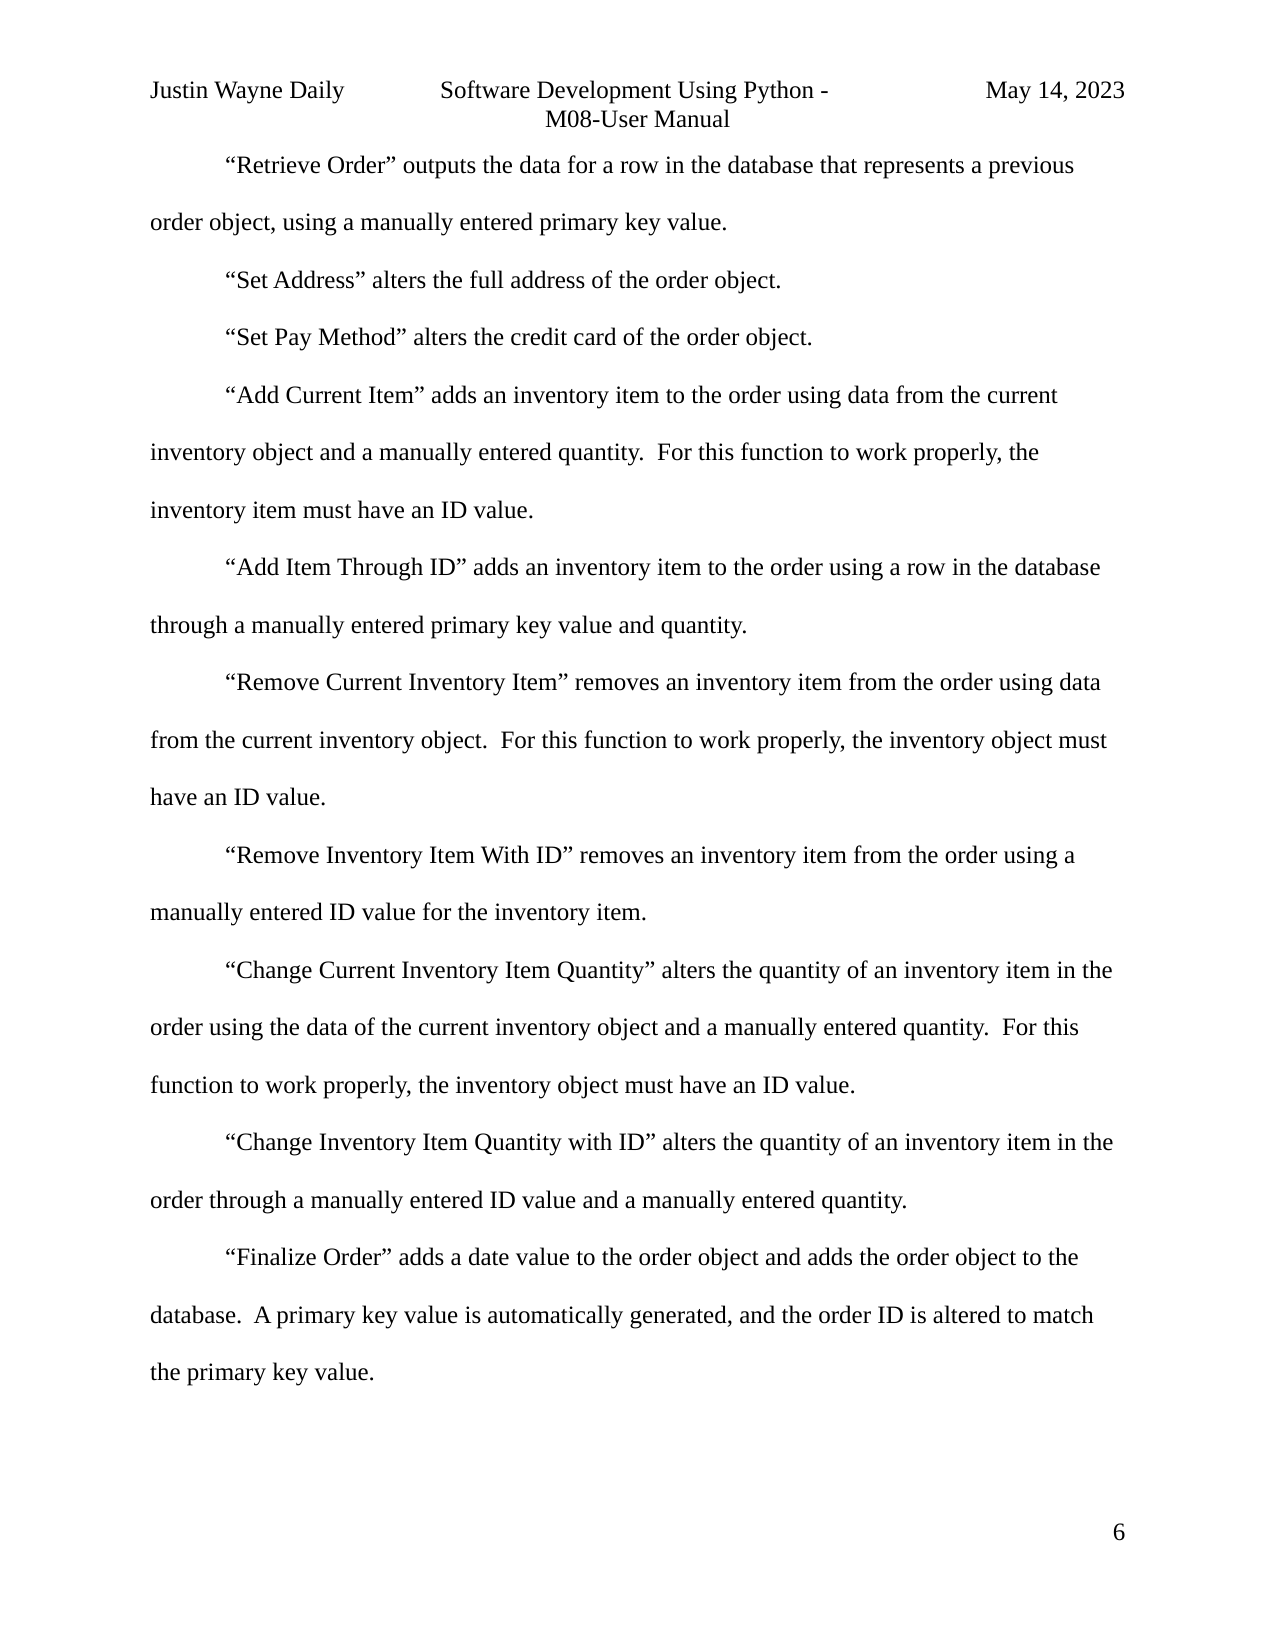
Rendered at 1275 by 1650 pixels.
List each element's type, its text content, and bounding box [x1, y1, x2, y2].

text “Change Inventory Item Quantity with ID” alters the quantity of an inventory item in the order through a manually entered ID value and a manually entered quantity. [150, 1127, 1125, 1214]
text “Add Current Item” adds an inventory item to the order using data from the current inventory object and a manually entered quantity. For this function to work properly, the inventory item must have an ID value. [150, 380, 1125, 524]
text “Set Address” alters the full address of the order object. [150, 265, 1125, 294]
text “Set Pay Method” alters the credit card of the order object. [150, 322, 1125, 351]
text “Finalize Order” adds a date value to the order object and adds the order object to the database. A primary key value is automatically generated, and the order ID is altered to match the primary key value. [150, 1242, 1125, 1386]
text “Change Current Inventory Item Quantity” alters the quantity of an inventory item in the order using the data of the current inventory object and a manually entered quantity. For this function to work properly, the inventory object must have an ID value. [150, 955, 1125, 1099]
text “Add Item Through ID” adds an inventory item to the order using a row in the database through a manually entered primary key value and quantity. [150, 552, 1125, 639]
text “Remove Current Inventory Item” removes an inventory item from the order using data from the current inventory object. For this function to work properly, the inventory object must have an ID value. [150, 667, 1125, 811]
text “Retrieve Order” outputs the data for a row in the database that represents a previous order object, using a manually entered primary key value. [150, 150, 1125, 236]
text “Remove Inventory Item With ID” removes an inventory item from the order using a manually entered ID value for the inventory item. [150, 840, 1125, 926]
